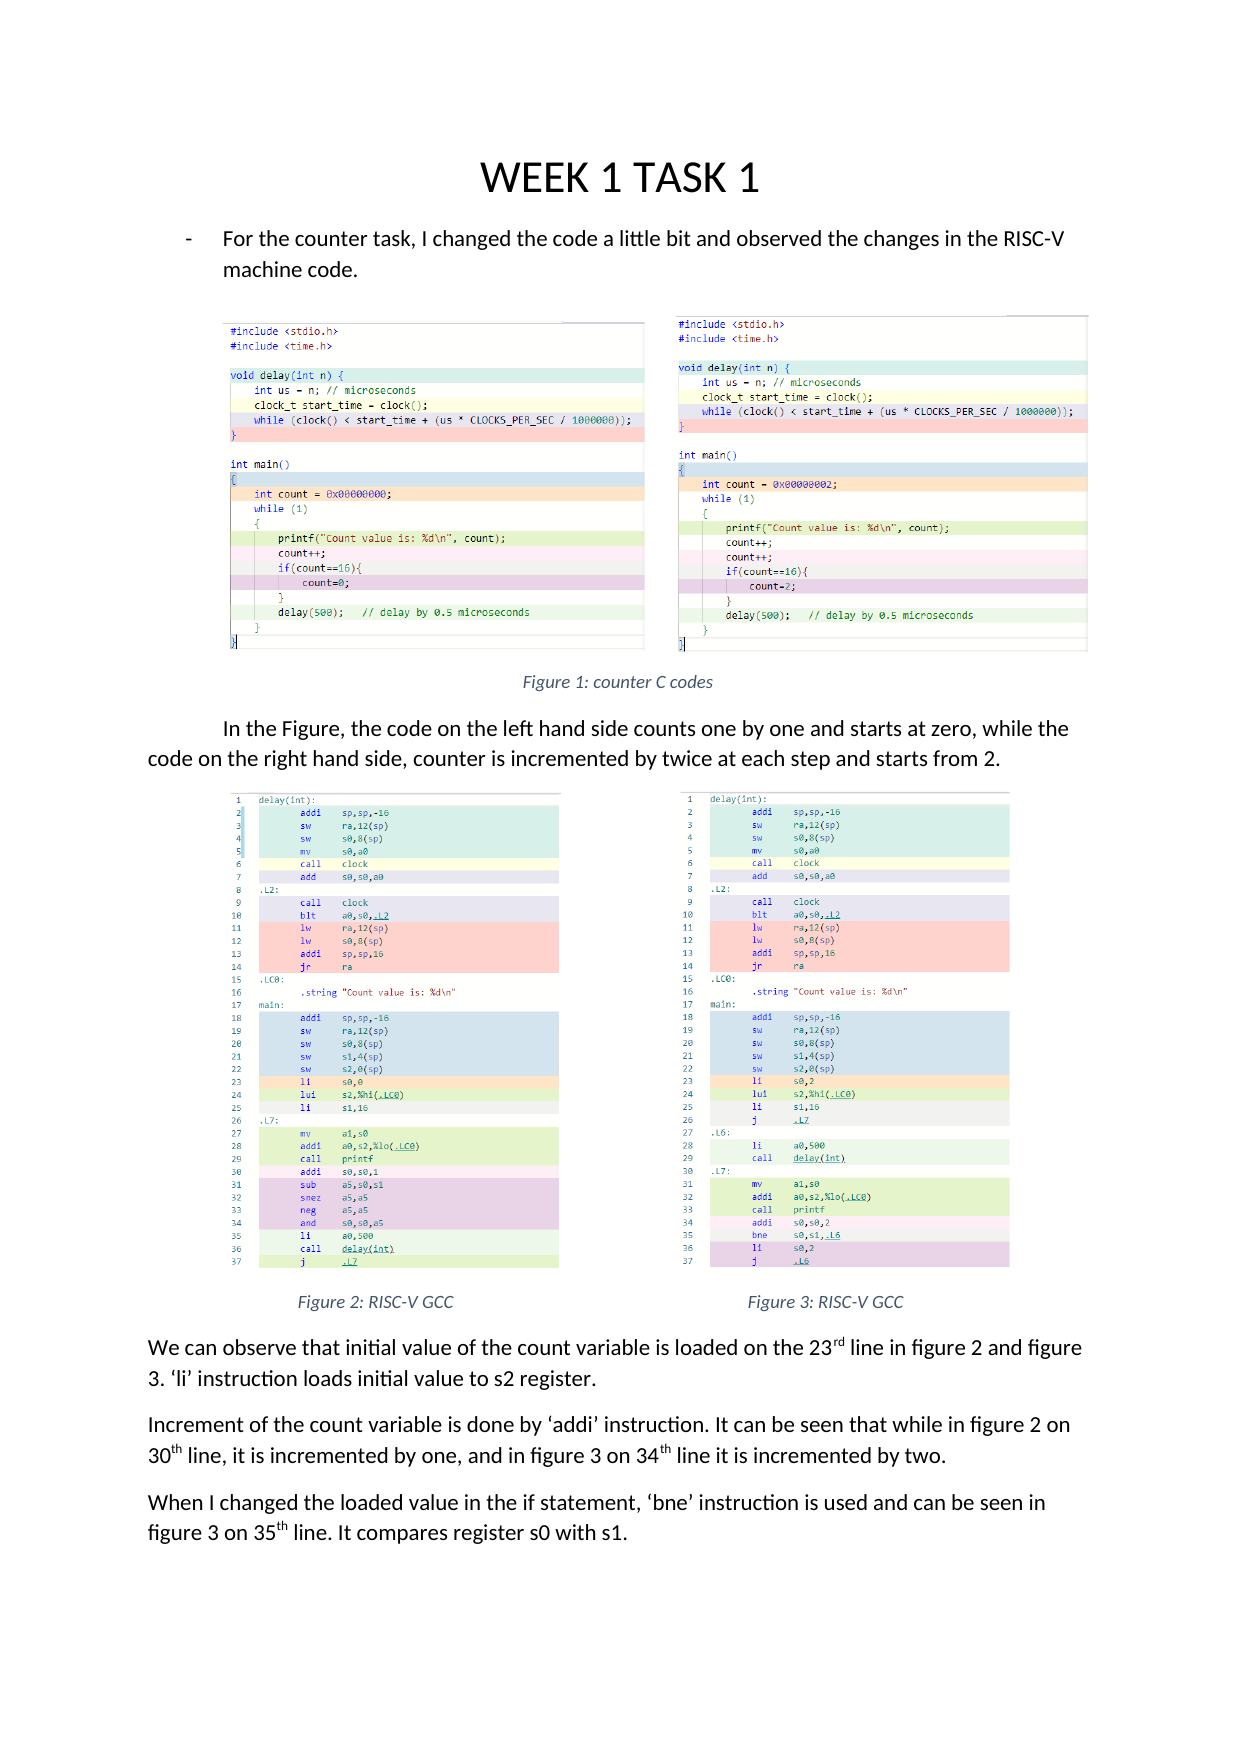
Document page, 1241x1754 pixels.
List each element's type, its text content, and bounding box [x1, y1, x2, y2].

list For the counter task, I changed the code a little bit and observed the changes in the RISC-V machine code. [185, 224, 1093, 283]
picture [230, 792, 561, 1271]
picture [675, 315, 1089, 652]
picture [222, 321, 645, 652]
picture [680, 791, 1010, 1271]
text We can observe that initial value of the count variable is loaded on the 23rd line in figure 2 and figure 3. ‘li’ instruction loads initial value to s2 register. [148, 1333, 1093, 1392]
text WEEK 1 TASK 1 [148, 148, 1093, 203]
text When I changed the loaded value in the if statement, ‘bne’ instruction is used and can be seen in figure 3 on 35th line. It compares register s0 with s1. [148, 1488, 1093, 1546]
text In the Figure, the code on the left hand side counts one by one and starts at zero, while the code on the right hand side, counter is incremented by twice at each step and starts from 2. [148, 714, 1093, 773]
text Increment of the count variable is done by ‘addi’ instruction. It can be seen that while in figure 2 on 30th line, it is incremented by one, and in figure 3 on 34th line it is incremented by two. [148, 1411, 1093, 1469]
